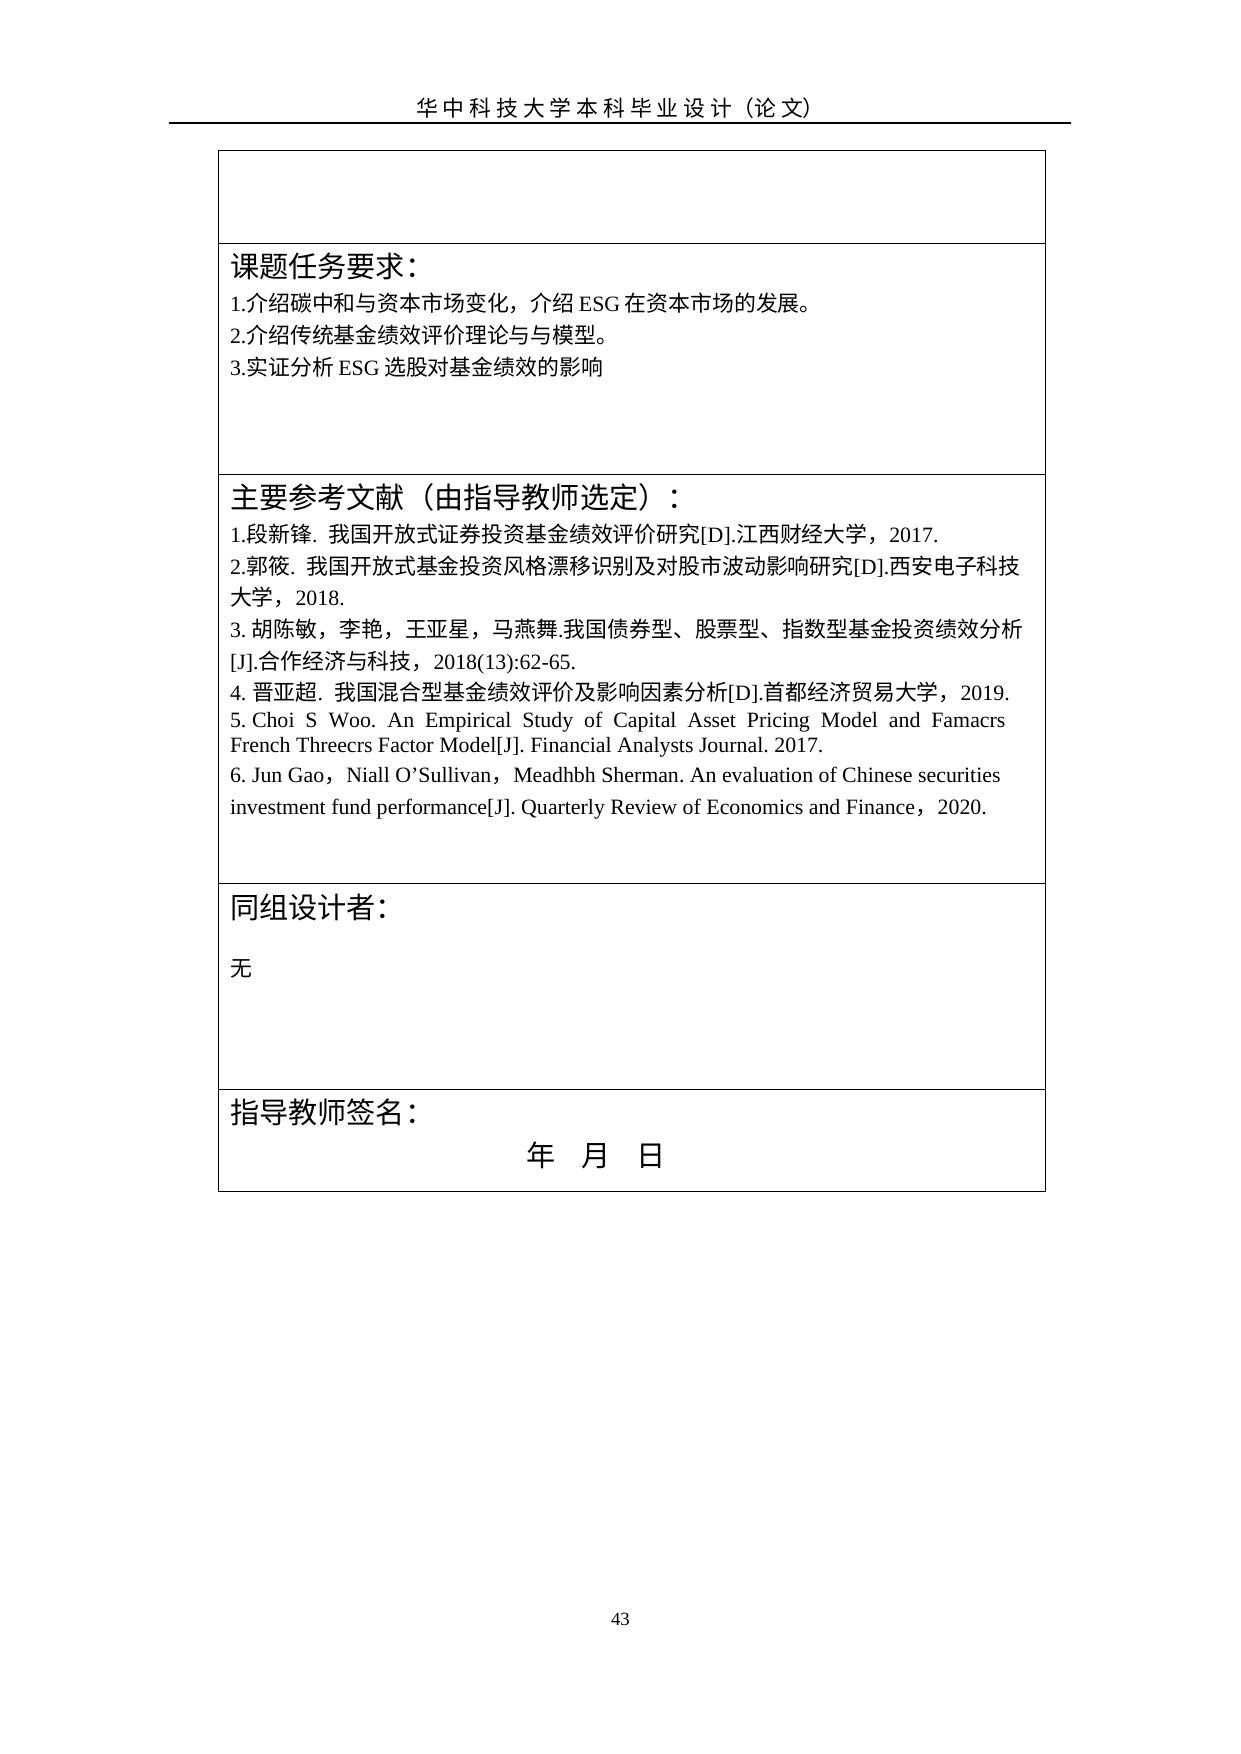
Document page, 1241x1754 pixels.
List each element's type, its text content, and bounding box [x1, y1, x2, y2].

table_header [219, 151, 1045, 243]
table_cell 同组设计者： 无 [219, 884, 1045, 1089]
table_cell 主要参考文献（由指导教师选定）： 1.段新锋. 我国开放式证券投资基金绩效评价研究[D].江西财经大学，2017. 2.郭筱. 我国开放式基金投资风格漂移识别及对股市波动影响研究[D].西安电子科技大学，2018. 3. 胡陈敏，李艳，王亚星，马燕舞.我国债券型、股票型、指数型基金投资绩效分析[J].合作经济与科技，2018(13):62-65. 4. 晋亚超. 我国混合型基金绩效评价及影响因素分析[D].首都经济贸易大学，2019. 5. Choi S Woo. An Empirical Study of Capital Asset Pricing Model and Famacrs French Threecrs Factor Model[J]. Financial Analysts Journal. 2017. 6. Jun Gao，Niall O’Sullivan，Meadhbh Sherman. An evaluation of Chinese securities investment fund performance[J]. Quarterly Review of Economics and Finance，2020. [219, 475, 1045, 883]
table_cell 指导教师签名： 年 月 日 [219, 1090, 1045, 1191]
table_cell 课题任务要求： 1.介绍碳中和与资本市场变化，介绍ESG在资本市场的发展。 2.介绍传统基金绩效评价理论与与模型。 3.实证分析ESG选股对基金绩效的影响 [219, 244, 1045, 474]
